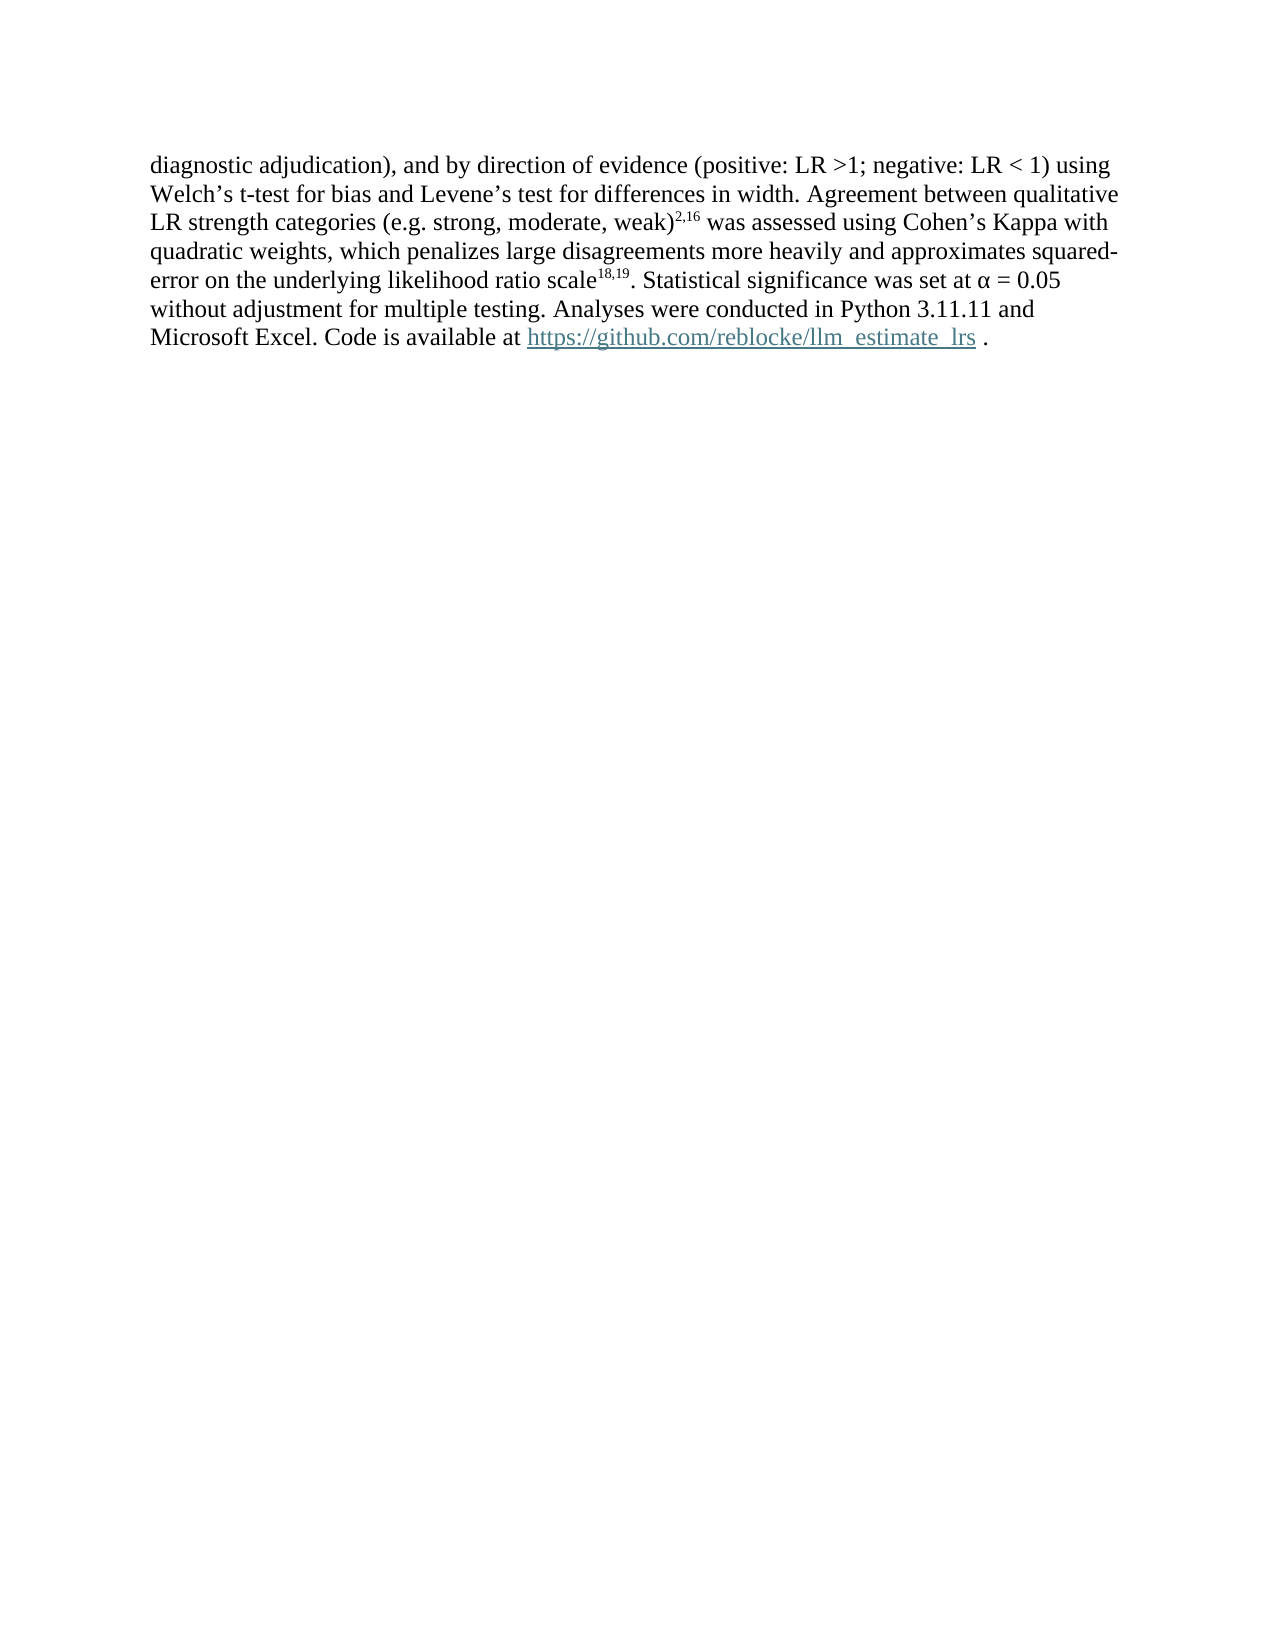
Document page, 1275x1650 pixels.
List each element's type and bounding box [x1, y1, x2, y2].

text [150, 150, 1125, 351]
